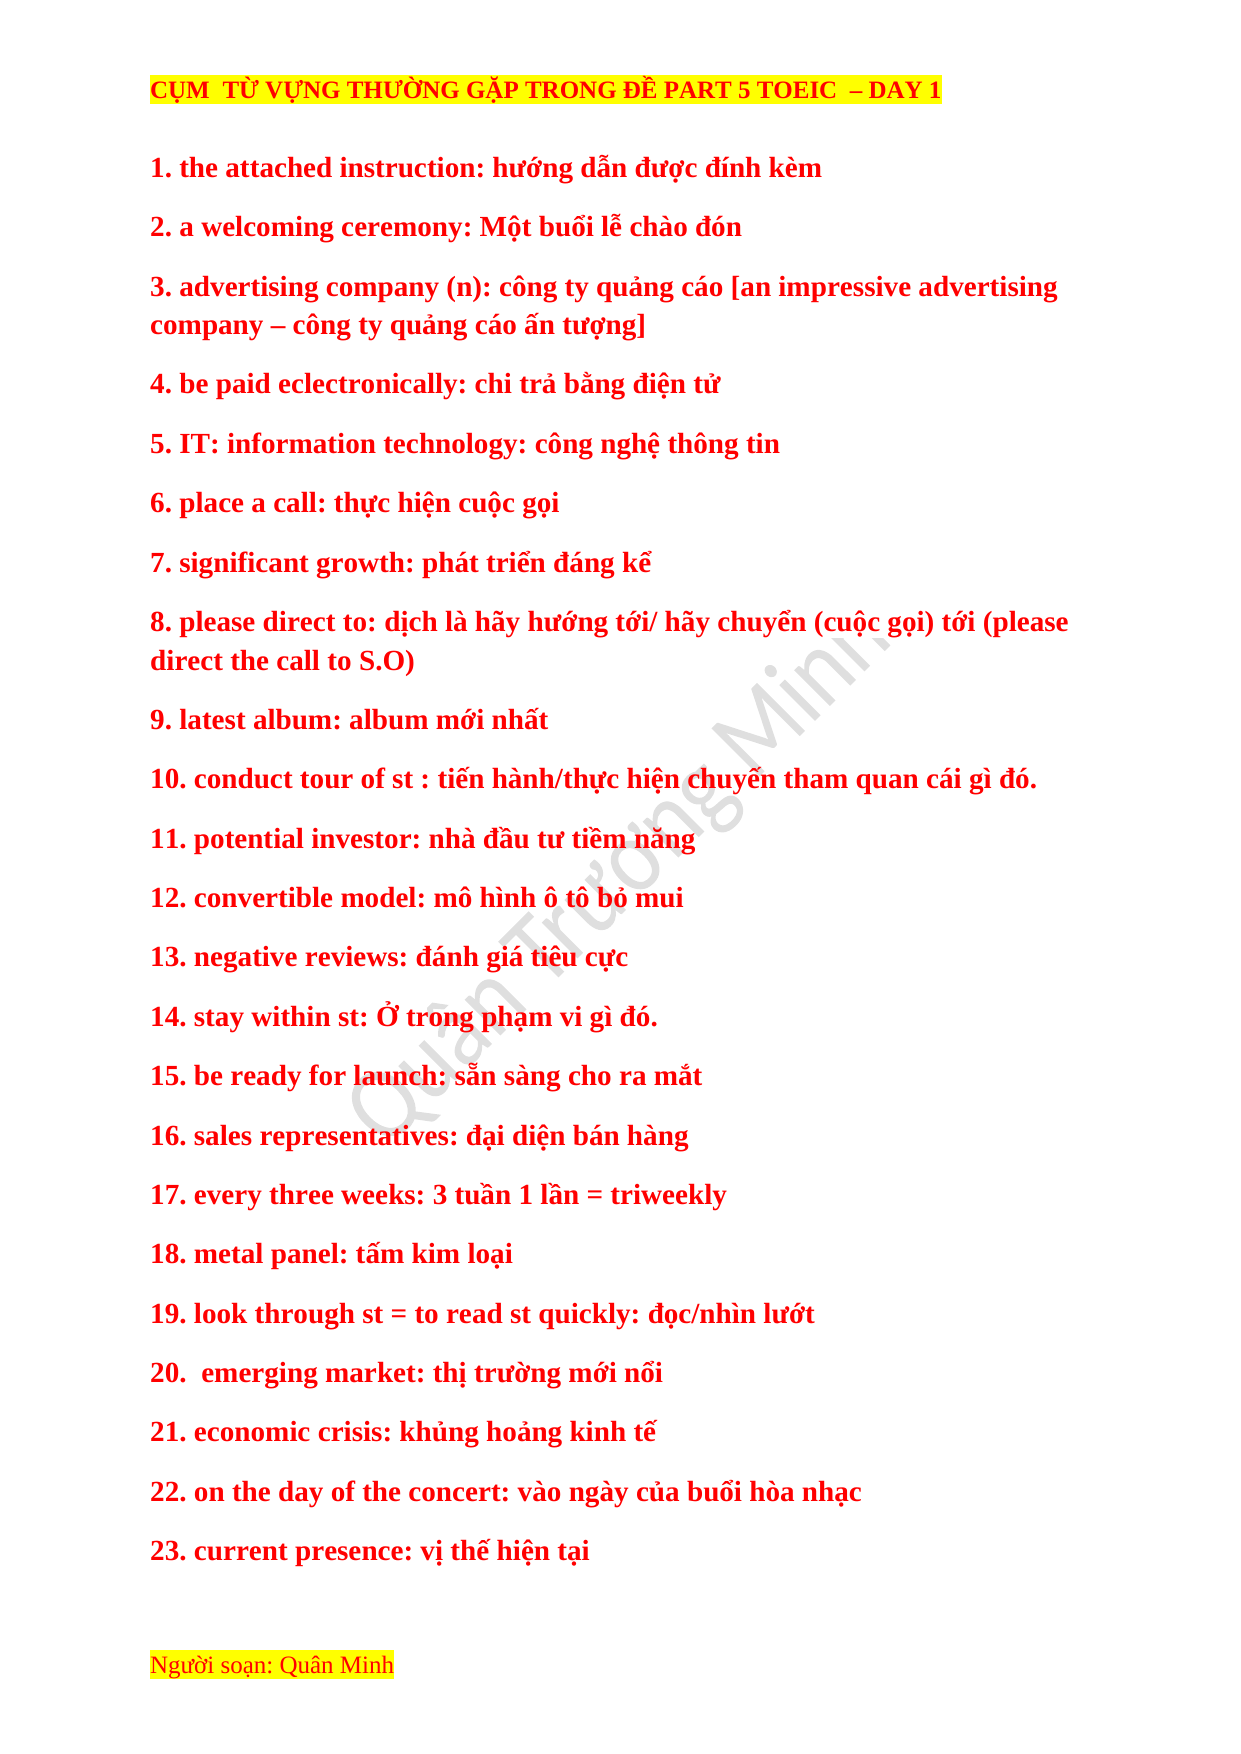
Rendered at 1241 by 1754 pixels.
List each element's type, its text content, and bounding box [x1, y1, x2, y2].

text 14. stay within st: Ở trong phạm vi gì đó. [150, 999, 1090, 1032]
text 9. latest album: album mới nhất [150, 702, 1090, 736]
text 4. be paid eclectronically: chi trả bằng điện tử [150, 367, 1090, 400]
text 8. please direct to: dịch là hãy hướng tới/ hãy chuyển (cuộc gọi) tới (please direct the call to S.O) [150, 604, 1090, 676]
text 18. metal panel: tấm kim loại [150, 1236, 1090, 1270]
text 17. every three weeks: 3 tuần 1 lần = triweekly [150, 1177, 1090, 1211]
text 21. economic crisis: khủng hoảng kinh tế [150, 1414, 1090, 1448]
text 7. significant growth: phát triển đáng kể [150, 545, 1090, 578]
text 22. on the day of the concert: vào ngày của buổi hòa nhạc [150, 1474, 1090, 1507]
text 5. IT: information technology: công nghệ thông tin [150, 426, 1090, 459]
text 1. the attached instruction: hướng dẫn được đính kèm [150, 150, 1090, 183]
text 13. negative reviews: đánh giá tiêu cực [150, 939, 1090, 973]
text 3. advertising company (n): công ty quảng cáo [an impressive advertising company – công ty quảng cáo ấn tượng] [150, 269, 1090, 341]
text 23. current presence: vị thế hiện tại [150, 1533, 1090, 1567]
text 19. look through st = to read st quickly: đọc/nhìn lướt [150, 1296, 1090, 1329]
text 2. a welcoming ceremony: Một buổi lễ chào đón [150, 209, 1090, 243]
text 11. potential investor: nhà đầu tư tiềm năng [150, 821, 1090, 854]
text 6. place a call: thực hiện cuộc gọi [150, 485, 1090, 519]
text 10. conduct tour of st : tiến hành/thực hiện chuyến tham quan cái gì đó. [150, 761, 1090, 795]
text 16. sales representatives: đại diện bán hàng [150, 1118, 1090, 1151]
text 15. be ready for launch: sẵn sàng cho ra mắt [150, 1058, 1090, 1092]
text 12. convertible model: mô hình ô tô bỏ mui [150, 880, 1090, 914]
text 20. emerging market: thị trường mới nổi [318, 1355, 1090, 1389]
